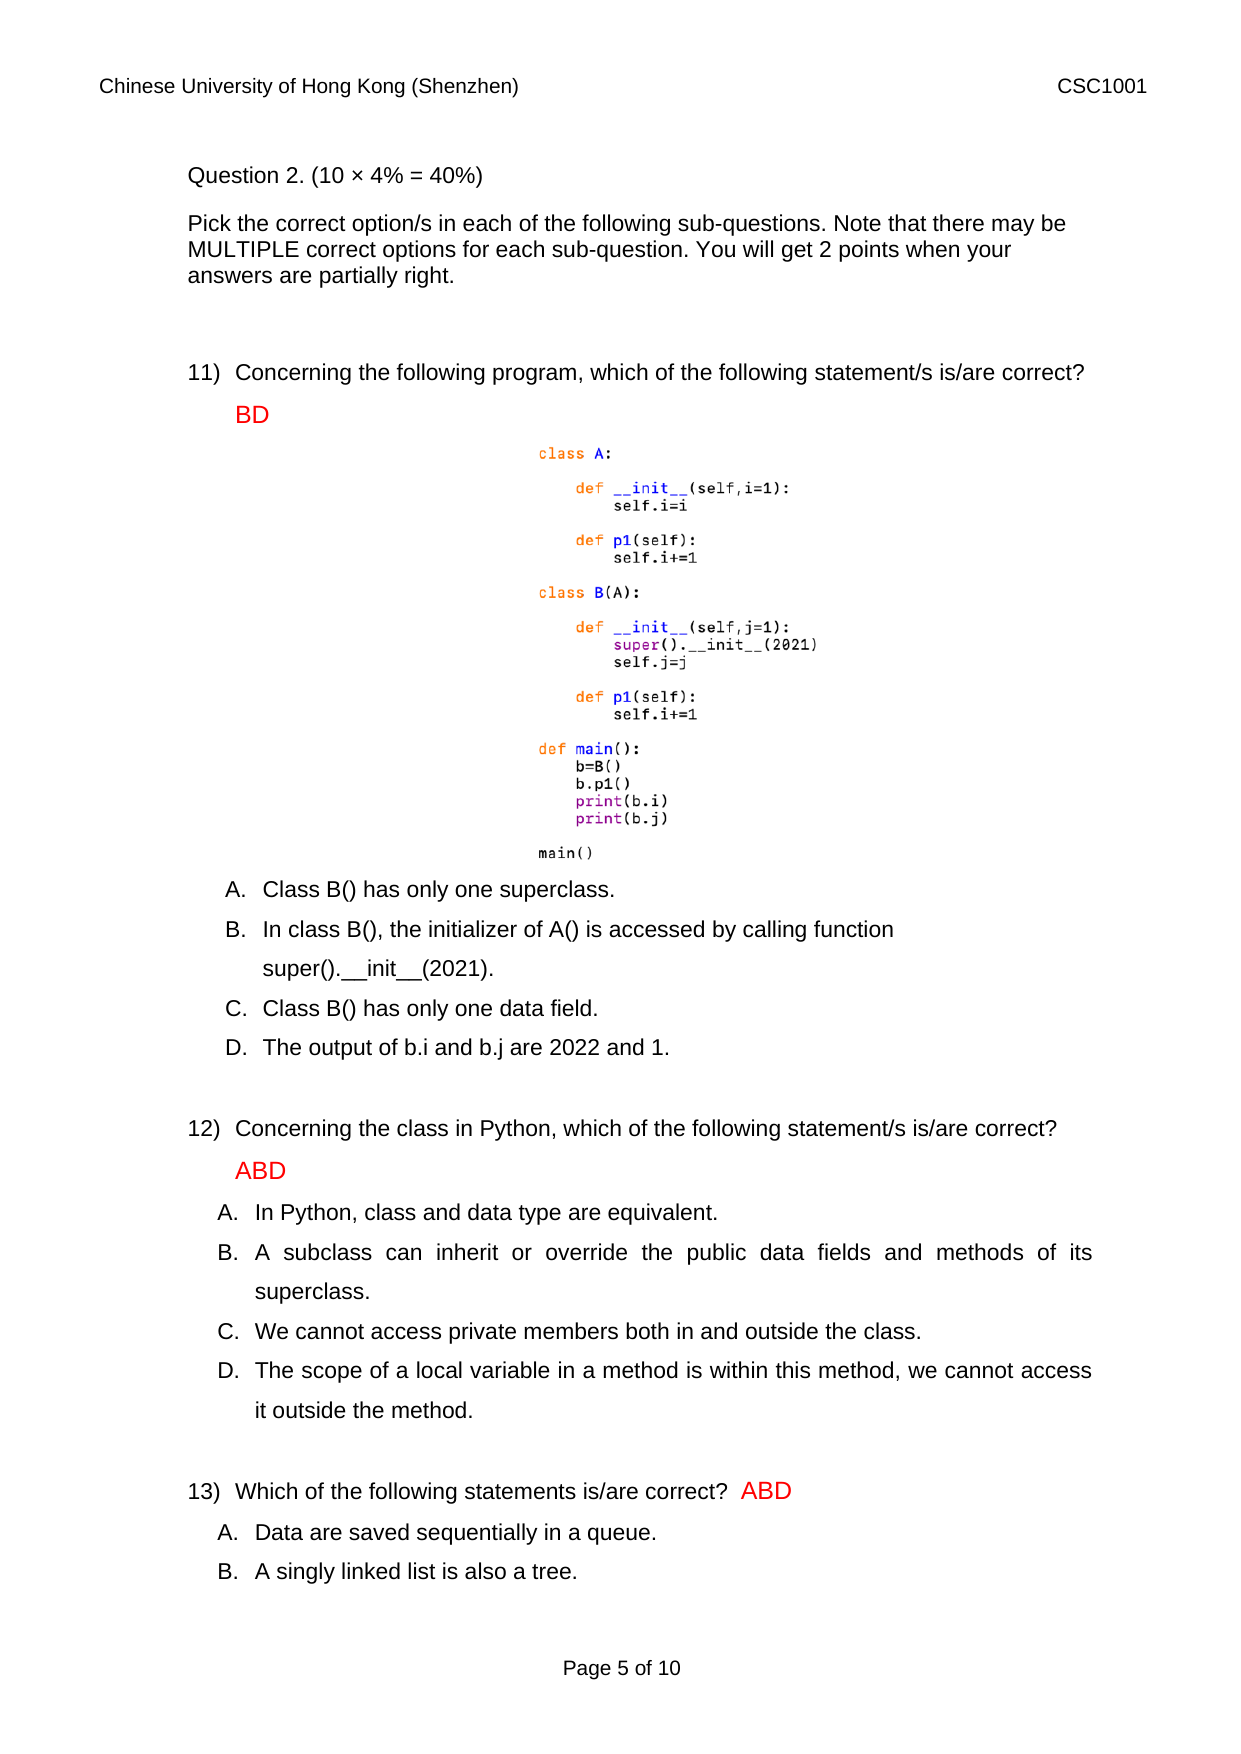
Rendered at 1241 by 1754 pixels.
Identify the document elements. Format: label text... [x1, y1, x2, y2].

list We cannot access private members both in and outside the class. [217, 1318, 1093, 1344]
text Question 2. (10 × 4% = 40%) [187, 162, 1093, 189]
list A subclass can inherit or override the public data fields and methods of its superclass. [217, 1239, 1093, 1305]
list Class B() has only one superclass. [225, 876, 1093, 903]
list The output of b.i and b.j are 2022 and 1. [225, 1034, 1093, 1061]
list The scope of a local variable in a method is within this method, we cannot access it outside the method. [217, 1357, 1093, 1423]
list Concerning the class in Python, which of the following statement/s is/are correct? ABD [187, 1113, 1093, 1185]
list Class B() has only one data field. [225, 995, 1093, 1021]
picture [531, 443, 824, 862]
list In Python, class and data type are equivalent. [217, 1199, 1093, 1226]
list Data are saved sequentially in a queue. [217, 1519, 1093, 1545]
text Pick the correct option/s in each of the following sub-questions. Note that there may be MULTIPLE correct options for each sub-question. You will get 2 points when your answers are partially right. [187, 210, 1093, 289]
list In class B(), the initializer of A() is accessed by calling function super().__init__(2021). [225, 916, 1093, 982]
list Which of the following statements is/are correct? ABD [187, 1476, 1093, 1504]
list Concerning the following program, which of the following statement/s is/are correct? BD [187, 357, 1093, 429]
list A singly linked list is also a tree. [217, 1558, 1093, 1585]
